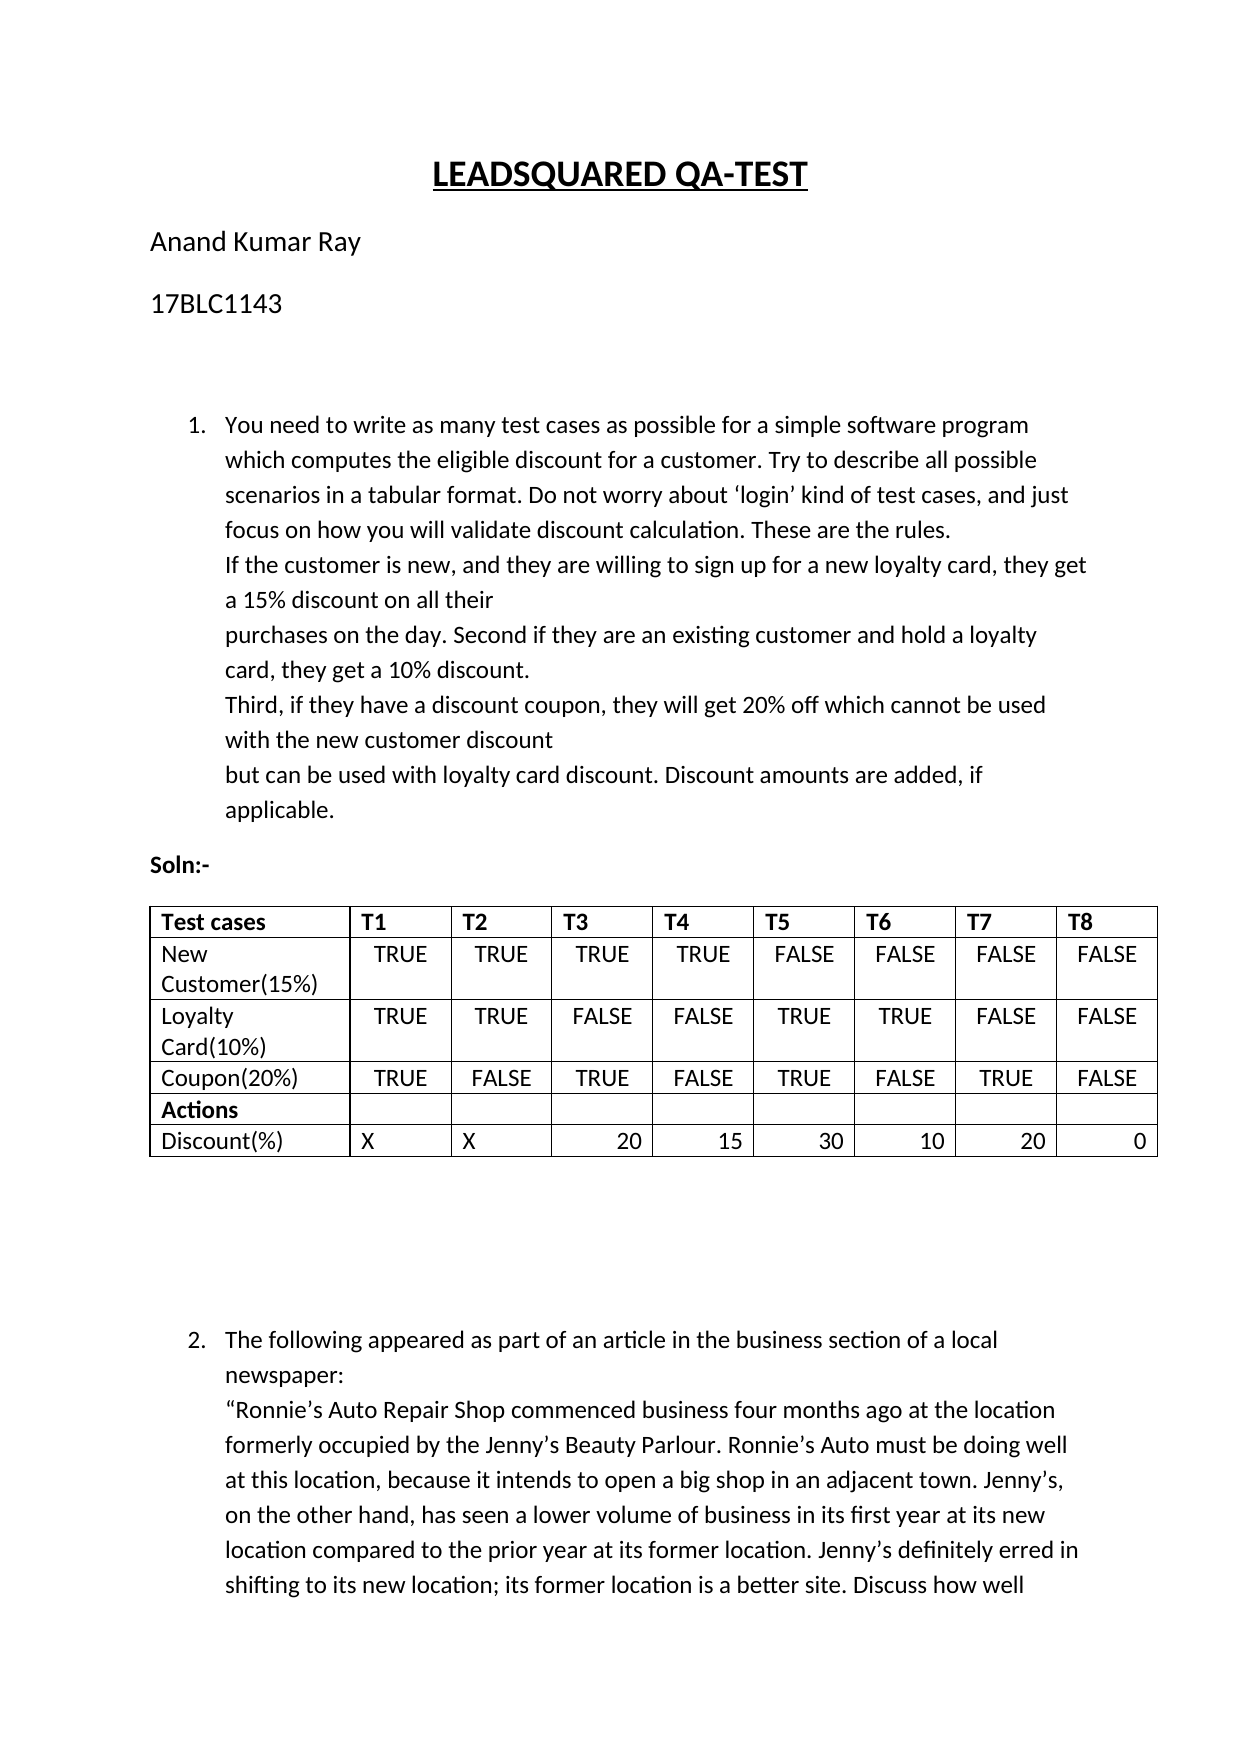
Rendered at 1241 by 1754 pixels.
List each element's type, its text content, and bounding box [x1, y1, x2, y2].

list The following appeared as part of an article in the business section of a local newspaper: [187, 1324, 1090, 1390]
table_cell [552, 1094, 652, 1124]
table_cell FALSE [1057, 938, 1157, 999]
table_cell FALSE [552, 1000, 652, 1061]
table_cell 10 [855, 1125, 955, 1156]
text 17BLC1143 [150, 285, 1090, 321]
table_cell TRUE [351, 1062, 451, 1093]
table_cell FALSE [956, 938, 1056, 999]
table_cell TRUE [855, 1000, 955, 1061]
table_cell TRUE [452, 1000, 551, 1061]
table_cell New Customer(15%) [151, 938, 349, 999]
table_cell FALSE [855, 1062, 955, 1093]
table_cell TRUE [956, 1062, 1056, 1093]
table_header T1 [351, 907, 451, 937]
list but can be used with loyalty card discount. Discount amounts are added, if applicable. [225, 759, 1090, 824]
table_cell FALSE [855, 938, 955, 999]
table_header T8 [1057, 907, 1157, 937]
table_cell Loyalty Card(10%) [151, 1000, 349, 1061]
table_cell Discount(%) [151, 1125, 349, 1156]
table_header T4 [653, 907, 753, 937]
table_header T5 [754, 907, 854, 937]
table_cell [653, 1094, 753, 1124]
table_cell TRUE [552, 1062, 652, 1093]
table_cell FALSE [1057, 1062, 1157, 1093]
table_cell FALSE [452, 1062, 551, 1093]
table_cell [956, 1094, 1056, 1124]
table_cell FALSE [653, 1000, 753, 1061]
table_cell [452, 1094, 551, 1124]
table_cell 0 [1057, 1125, 1157, 1156]
table_cell TRUE [351, 1000, 451, 1061]
table_header T7 [956, 907, 1056, 937]
table_cell [754, 1094, 854, 1124]
table_cell TRUE [452, 938, 551, 999]
table_cell [351, 1094, 451, 1124]
list purchases on the day. Second if they are an existing customer and hold a loyalty card, they get a 10% discount. [225, 619, 1090, 684]
table_cell FALSE [1057, 1000, 1157, 1061]
table_cell TRUE [754, 1000, 854, 1061]
table_cell FALSE [956, 1000, 1056, 1061]
table_cell TRUE [351, 938, 451, 999]
table_cell FALSE [754, 938, 854, 999]
text LEADSQUARED QA-TEST [150, 150, 1090, 196]
table_header T3 [552, 907, 652, 937]
table_cell [855, 1094, 955, 1124]
table_cell TRUE [754, 1062, 854, 1093]
list If the customer is new, and they are willing to sign up for a new loyalty card, they get a 15% discount on all their [225, 549, 1090, 614]
table_cell FALSE [653, 1062, 753, 1093]
list You need to write as many test cases as possible for a simple software program which computes the eligible discount for a customer. Try to describe all possible scenarios in a tabular format. Do not worry about ‘login’ kind of test cases, and just focus on how you will validate discount calculation. These are the rules. [187, 409, 1090, 544]
table_cell 15 [653, 1125, 753, 1156]
table_cell [1057, 1094, 1157, 1124]
table_header Test cases [151, 907, 349, 937]
table_cell Coupon(20%) [151, 1062, 349, 1093]
table_cell 20 [552, 1125, 652, 1156]
table_cell X [452, 1125, 551, 1156]
list Third, if they have a discount coupon, they will get 20% off which cannot be used with the new customer discount [225, 689, 1090, 754]
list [225, 1394, 1090, 1600]
table_cell 30 [754, 1125, 854, 1156]
text Soln:- [150, 850, 1090, 880]
table_cell Actions [151, 1094, 349, 1124]
table_cell X [351, 1125, 451, 1156]
table_cell TRUE [552, 938, 652, 999]
text Anand Kumar Ray [150, 223, 1090, 259]
table_header T2 [452, 907, 551, 937]
table_cell 20 [956, 1125, 1056, 1156]
table_cell TRUE [653, 938, 753, 999]
table_header T6 [855, 907, 955, 937]
